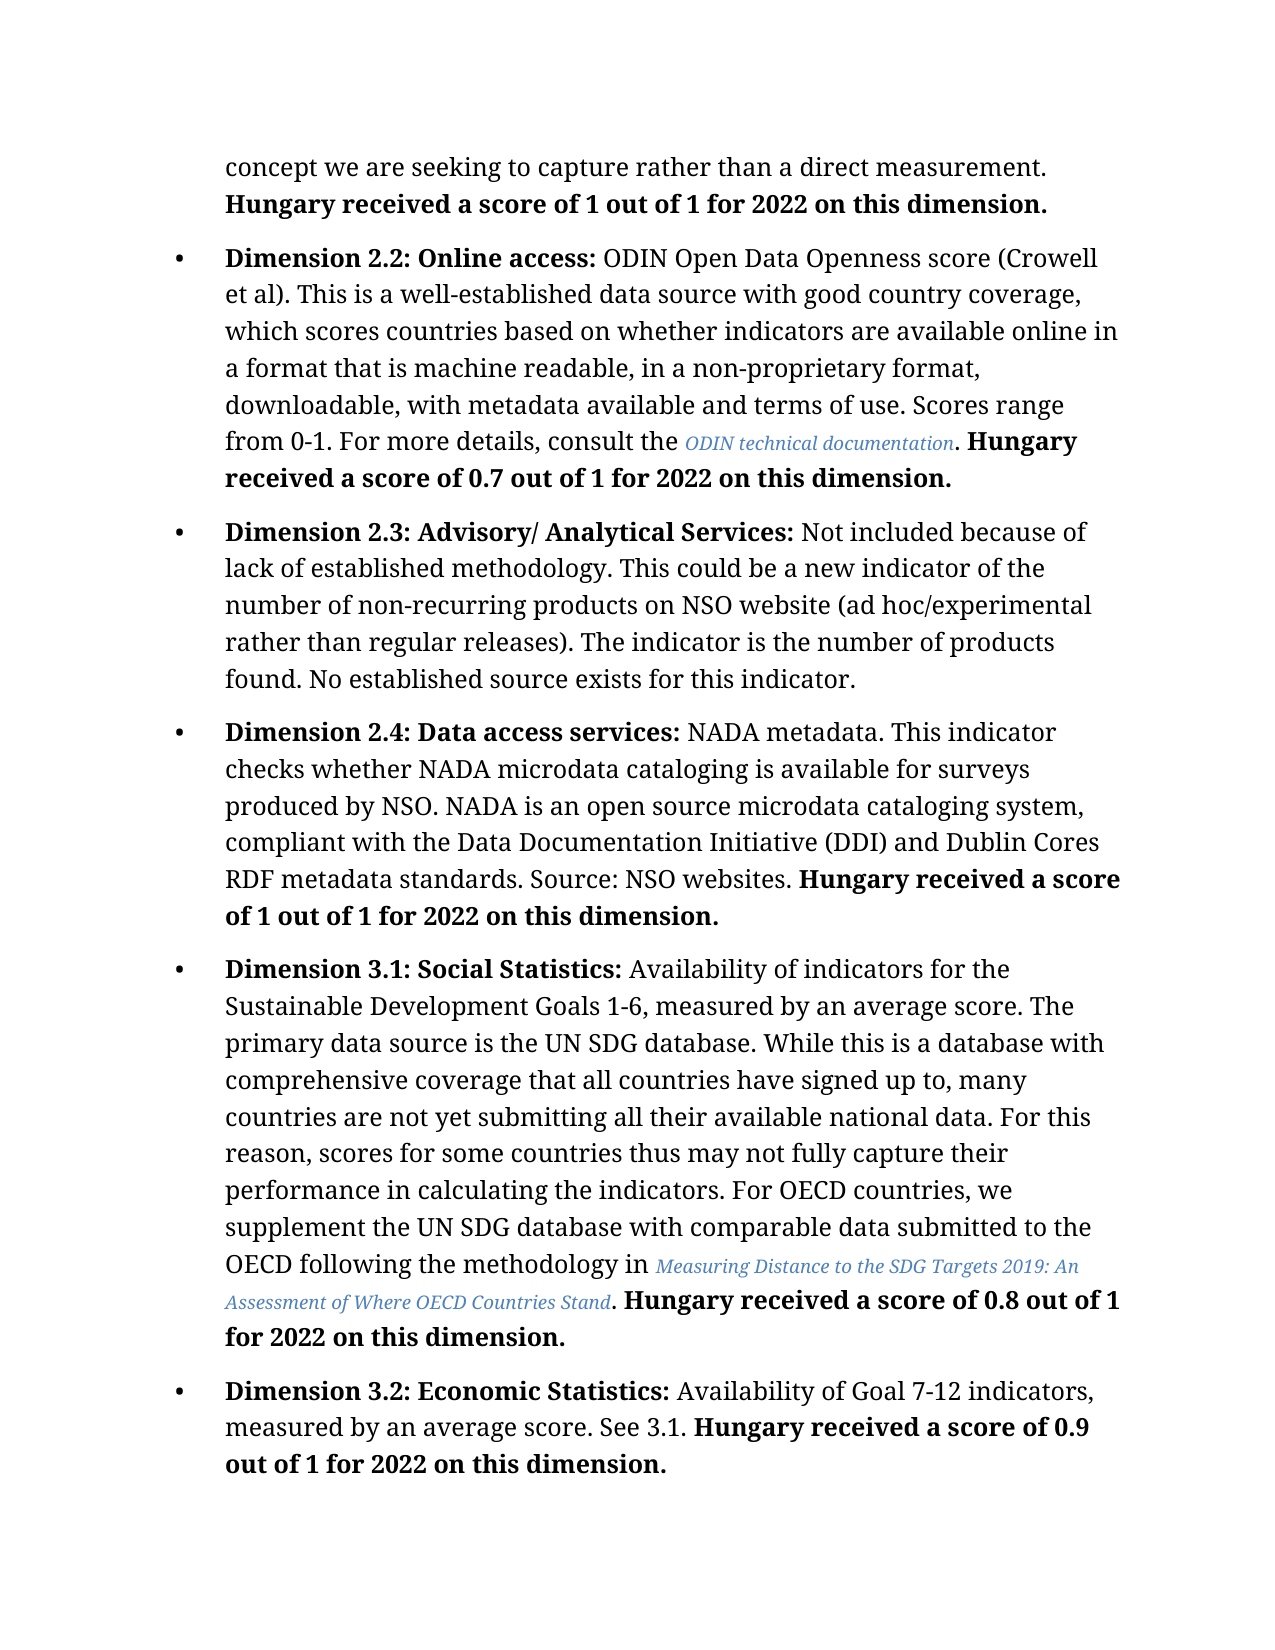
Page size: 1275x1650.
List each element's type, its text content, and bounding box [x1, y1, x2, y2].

list Dimension 3.1: Social Statistics: Availability of indicators for the Sustainable Development Goals 1-6, measured by an average score. The primary data source is the UN SDG database. While this is a database with comprehensive coverage that all countries have signed up to, many countries are not yet submitting all their available national data. For this reason, scores for some countries thus may not fully capture their performance in calculating the indicators. For OECD countries, we supplement the UN SDG database with comparable data submitted to the OECD following the methodology in Measuring Distance to the SDG Targets 2019: An Assessment of Where OECD Countries Stand. Hungary received a score of 0.8 out of 1 for 2022 on this dimension. [175, 952, 1125, 1354]
list Dimension 2.2: Online access: ODIN Open Data Openness score (Crowell et al). This is a well-established data source with good country coverage, which scores countries based on whether indicators are available online in a format that is machine readable, in a non-proprietary format, downloadable, with metadata available and terms of use. Scores range from 0-1. For more details, consult the ODIN technical documentation. Hungary received a score of 0.7 out of 1 for 2022 on this dimension. [175, 240, 1125, 495]
list Dimension 2.3: Advisory/ Analytical Services: Not included because of lack of established methodology. This could be a new indicator of the number of non-recurring products on NSO website (ad hoc/experimental rather than regular releases). The indicator is the number of products found. No established source exists for this indicator. [175, 514, 1125, 695]
list Dimension 3.2: Economic Statistics: Availability of Goal 7-12 indicators, measured by an average score. See 3.1. Hungary received a score of 0.9 out of 1 for 2022 on this dimension. [175, 1373, 1125, 1481]
list Dimension 2.4: Data access services: NADA metadata. This indicator checks whether NADA microdata cataloging is available for surveys produced by NSO. NADA is an open source microdata cataloging system, compliant with the Data Documentation Initiative (DDI) and Dublin Cores RDF metadata standards. Source: NSO websites. Hungary received a score of 1 out of 1 for 2022 on this dimension. [175, 715, 1125, 933]
